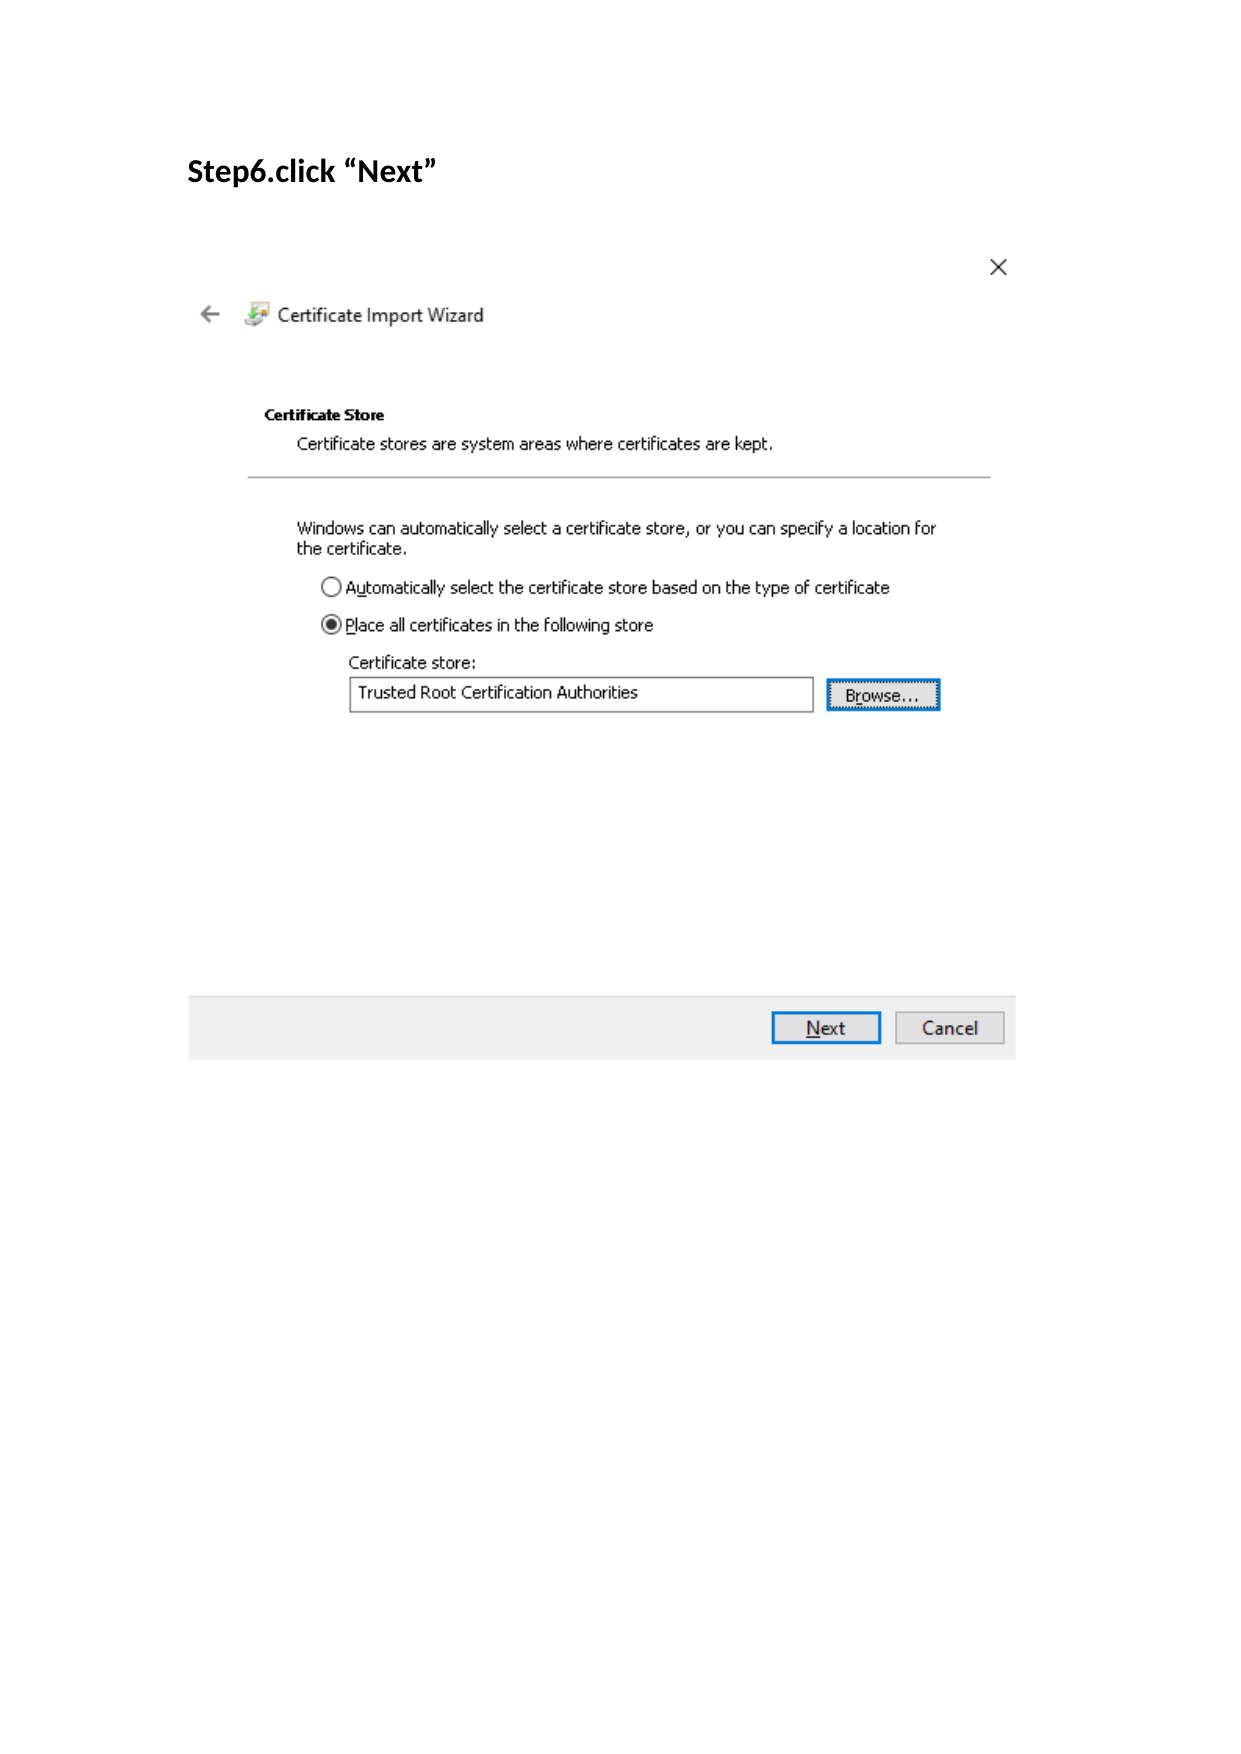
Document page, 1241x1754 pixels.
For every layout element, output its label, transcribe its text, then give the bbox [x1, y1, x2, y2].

picture [187, 247, 1016, 1071]
subtitle Step6.click “Next” [187, 150, 1053, 191]
